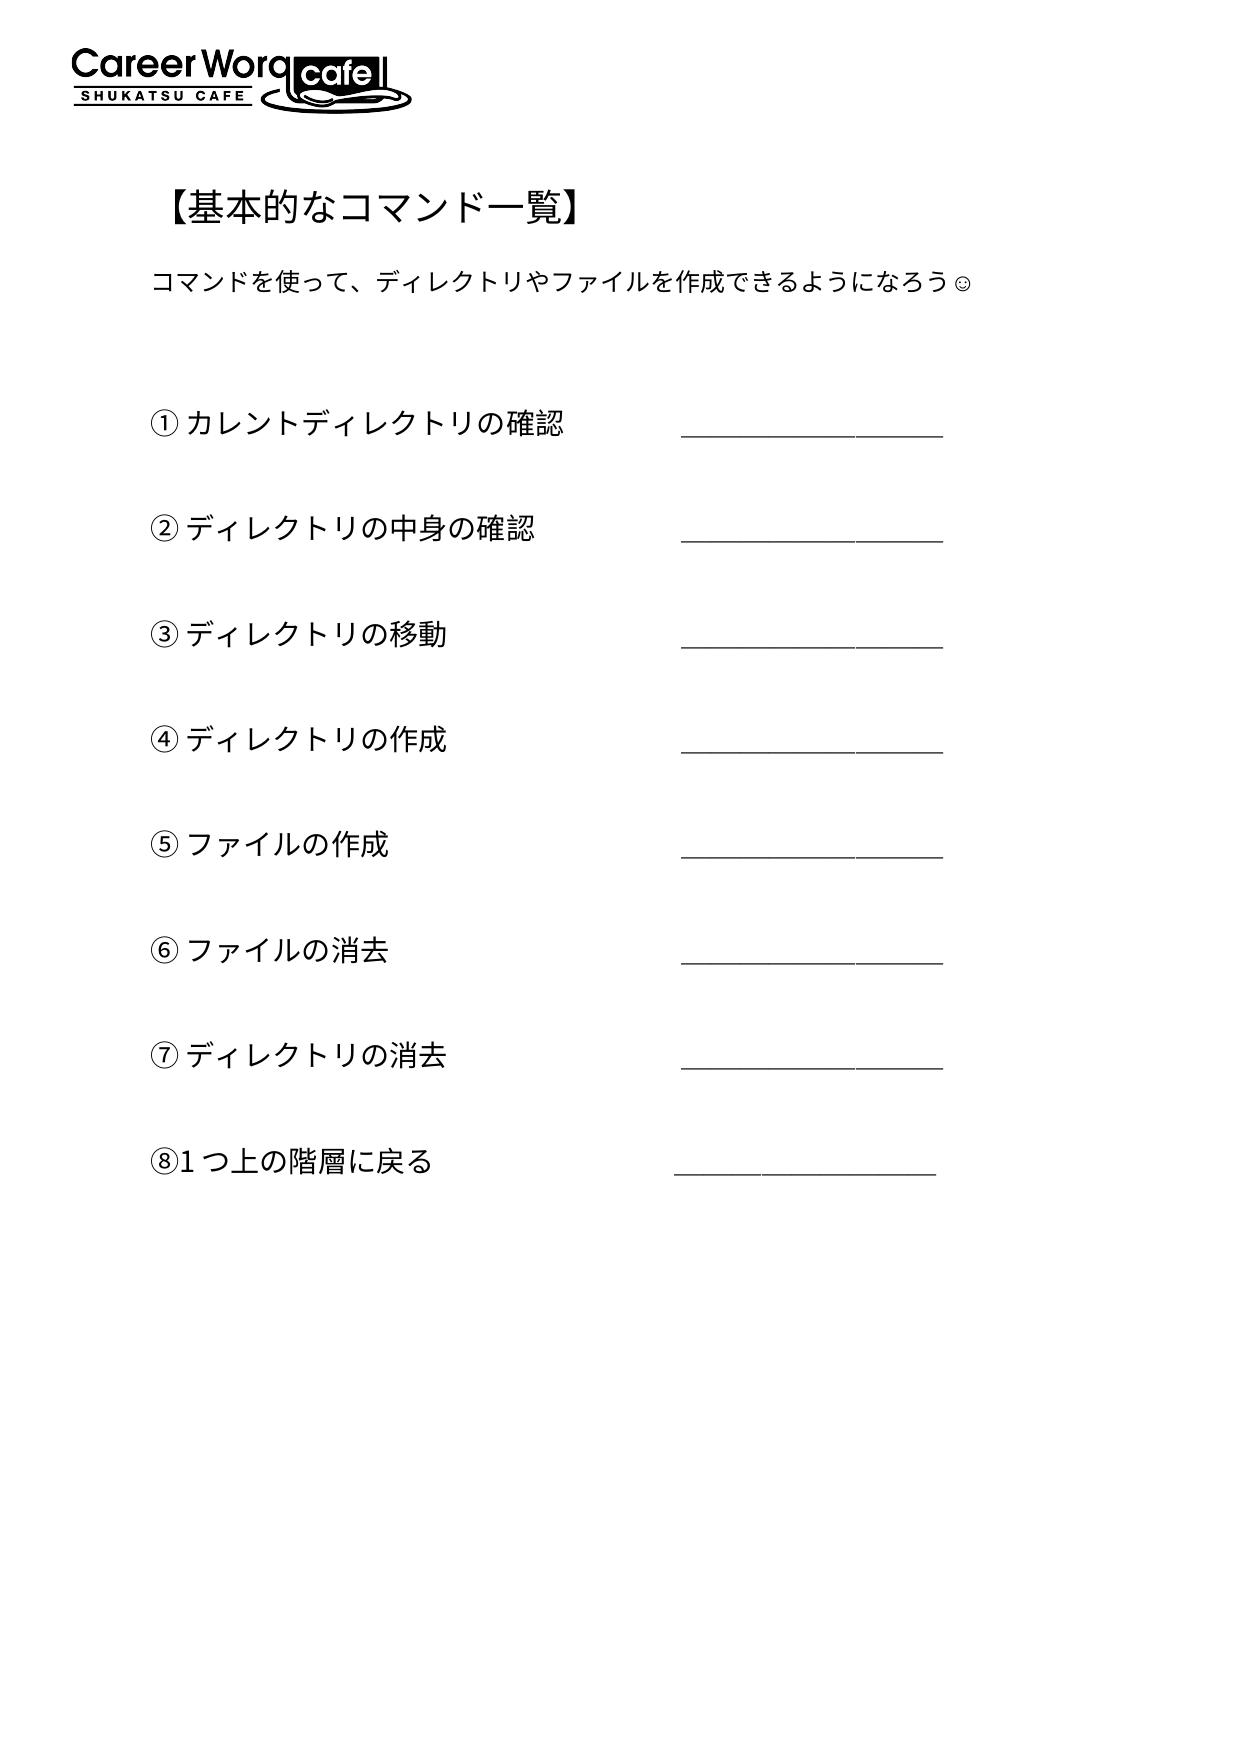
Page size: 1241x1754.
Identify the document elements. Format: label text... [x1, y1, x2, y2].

text ①カレントディレクトリの確認 ＿＿＿＿＿＿＿＿＿ [150, 400, 1090, 443]
text ⑤ファイルの作成 ＿＿＿＿＿＿＿＿＿ [150, 822, 1090, 864]
text ⑧1つ上の階層に戻る ＿＿＿＿＿＿＿＿＿ [150, 1138, 1090, 1181]
text ②ディレクトリの中身の確認 ＿＿＿＿＿＿＿＿＿ [150, 506, 1090, 548]
text ④ディレクトリの作成 ＿＿＿＿＿＿＿＿＿ [150, 717, 1090, 759]
text 【基本的なコマンド一覧】 [150, 178, 1090, 232]
picture [71, 48, 412, 114]
text コマンドを使って、ディレクトリやファイルを作成できるようになろう☺︎ [150, 268, 1090, 297]
text ③ディレクトリの移動 ＿＿＿＿＿＿＿＿＿ [150, 611, 1090, 653]
text ⑦ディレクトリの消去 ＿＿＿＿＿＿＿＿＿ [150, 1033, 1090, 1075]
text ⑥ファイルの消去 ＿＿＿＿＿＿＿＿＿ [150, 927, 1090, 970]
